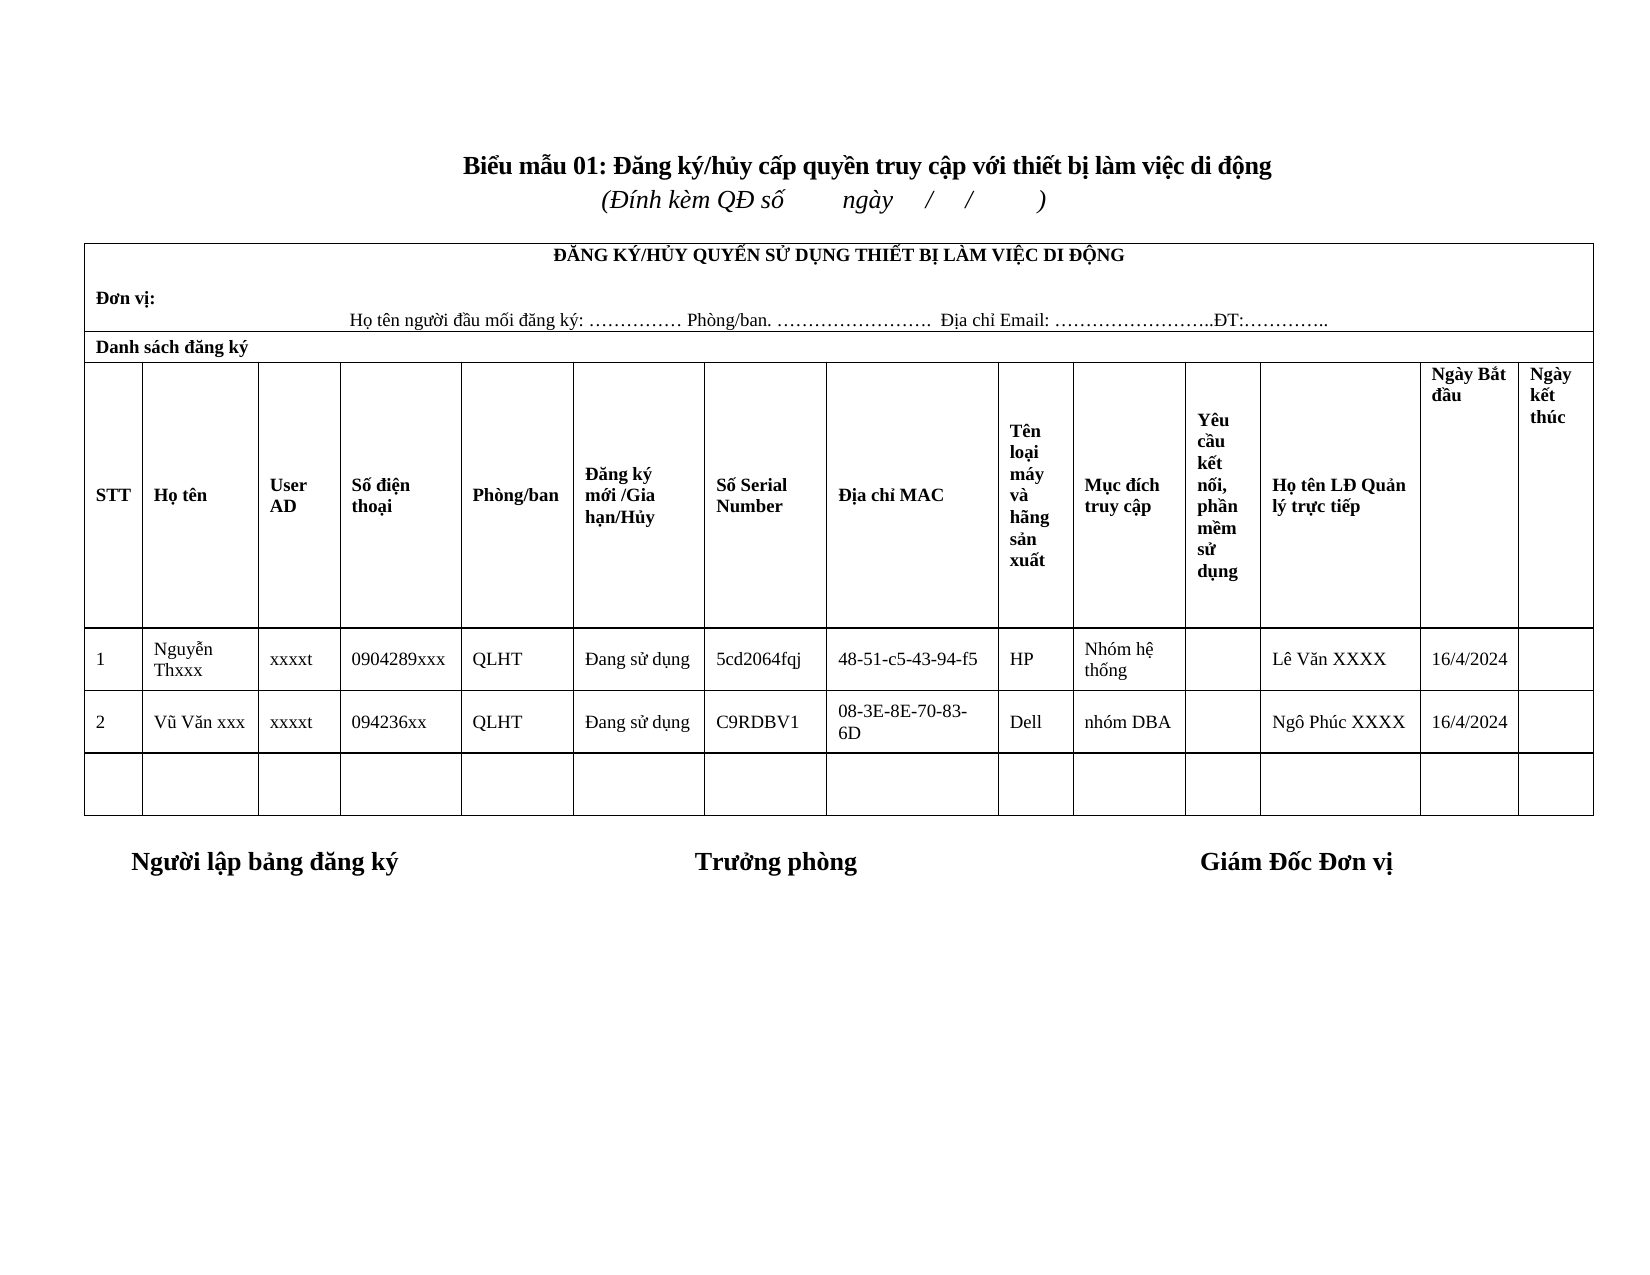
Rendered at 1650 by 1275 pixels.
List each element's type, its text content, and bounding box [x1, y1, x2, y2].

table_cell [574, 754, 704, 815]
table_cell C9RDBV1 [705, 691, 826, 752]
table_cell [1519, 629, 1593, 690]
table_cell [341, 754, 461, 815]
table_cell Ngày Bắt đầu [1421, 363, 1518, 627]
table_cell [1186, 754, 1260, 815]
table_cell [1186, 691, 1260, 752]
table_cell Số điện thoại [341, 363, 461, 627]
table_cell [999, 754, 1073, 815]
table_cell Lê Văn XXXX [1261, 629, 1420, 690]
table_cell Họ tên [143, 363, 258, 627]
table_cell User AD [259, 363, 340, 627]
text Người lập bảng đăng ký Trưởng phòng Giám Đốc Đơn vị [131, 846, 1500, 876]
table_cell nhóm DBA [1074, 691, 1185, 752]
table_cell 08-3E-8E-70-83-6D [827, 691, 998, 752]
table_cell Mục đích truy cập [1074, 363, 1185, 627]
table_header ĐĂNG KÝ/HỦY QUYẾN SỬ DỤNG THIẾT BỊ LÀM VIỆC DI ĐỘNG Đơn vị: Họ tên người đầu mối đăng ký: …………… Phòng/ban. ……………………. Địa chỉ Email: ……………………..ĐT:………….. [85, 244, 1593, 331]
table_cell 5cd2064fqj [705, 629, 826, 690]
table_cell Nhóm hệ thống [1074, 629, 1185, 690]
table_cell [259, 754, 340, 815]
table_cell Phòng/ban [462, 363, 573, 627]
table_cell xxxxt [259, 691, 340, 752]
table_cell Địa chỉ MAC [827, 363, 998, 627]
table_cell 2 [85, 691, 142, 752]
table_cell Vũ Văn xxx [143, 691, 258, 752]
table_cell QLHT [462, 629, 573, 690]
table_cell 1 [85, 629, 142, 690]
table_cell xxxxt [259, 629, 340, 690]
table_cell Ngày kết thúc [1519, 363, 1593, 627]
table_cell [143, 754, 258, 815]
table_cell HP [999, 629, 1073, 690]
table_cell [827, 754, 998, 815]
table_cell [1186, 629, 1260, 690]
table_cell Dell [999, 691, 1073, 752]
table_cell [1421, 754, 1518, 815]
table_cell [705, 754, 826, 815]
table_cell STT [85, 363, 142, 627]
table_cell Yêu cầu kết nối, phần mềm sử dụng [1186, 363, 1260, 627]
table_cell [1519, 691, 1593, 752]
table_cell Họ tên LĐ Quản lý trực tiếp [1261, 363, 1420, 627]
table_cell 16/4/2024 [1421, 629, 1518, 690]
table_cell [1261, 754, 1420, 815]
table_cell 094236xx [341, 691, 461, 752]
table_cell [1519, 754, 1593, 815]
table_cell Đang sử dụng [574, 629, 704, 690]
table_cell [1074, 754, 1185, 815]
table_cell Tên loại máy và hãng sản xuất [999, 363, 1073, 627]
table_cell [462, 754, 573, 815]
table_cell Đang sử dụng [574, 691, 704, 752]
table_cell QLHT [462, 691, 573, 752]
table_cell 0904289xxx [341, 629, 461, 690]
subtitle Biểu mẫu 01: Đăng ký/hủy cấp quyền truy cập với thiết bị làm việc di động [234, 150, 1500, 180]
text (Đính kèm QĐ số ngày / / ) [150, 184, 1500, 214]
table_cell Danh sách đăng ký [85, 332, 1593, 362]
table_cell [85, 754, 142, 815]
table_cell 16/4/2024 [1421, 691, 1518, 752]
table_cell Ngô Phúc XXXX [1261, 691, 1420, 752]
table_cell Đăng ký mới /Gia hạn/Hủy [574, 363, 704, 627]
table_cell 48-51-c5-43-94-f5 [827, 629, 998, 690]
table_cell Số Serial Number [705, 363, 826, 627]
table_cell Nguyễn Thxxx [143, 629, 258, 690]
